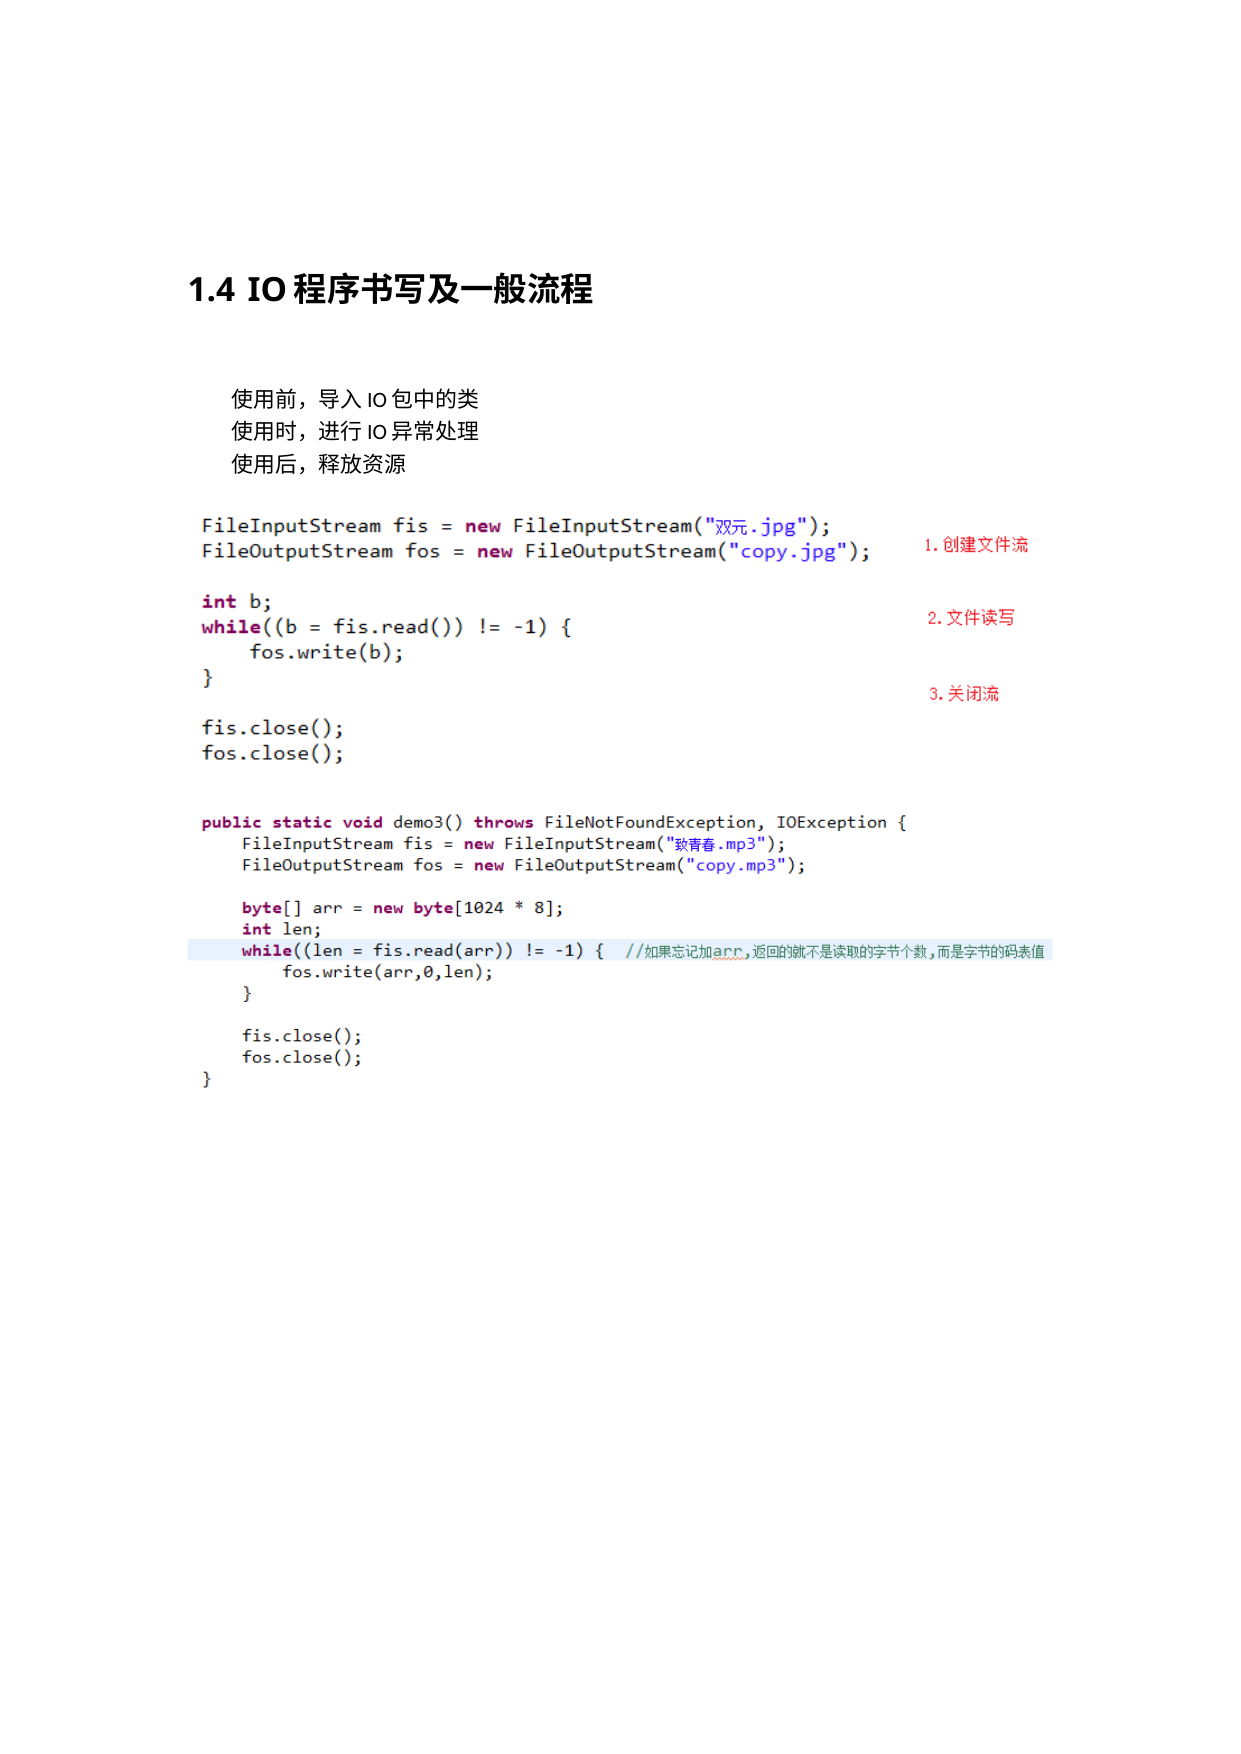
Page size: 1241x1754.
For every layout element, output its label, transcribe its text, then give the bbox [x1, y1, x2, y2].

text 使用时，进行IO异常处理 [187, 414, 1053, 446]
subtitle IO程序书写及一般流程 [187, 254, 1053, 319]
picture [187, 511, 1054, 765]
text 使用前，导入IO包中的类 [187, 381, 1053, 414]
text 使用后，释放资源 [187, 446, 1053, 479]
picture [187, 803, 1053, 1101]
